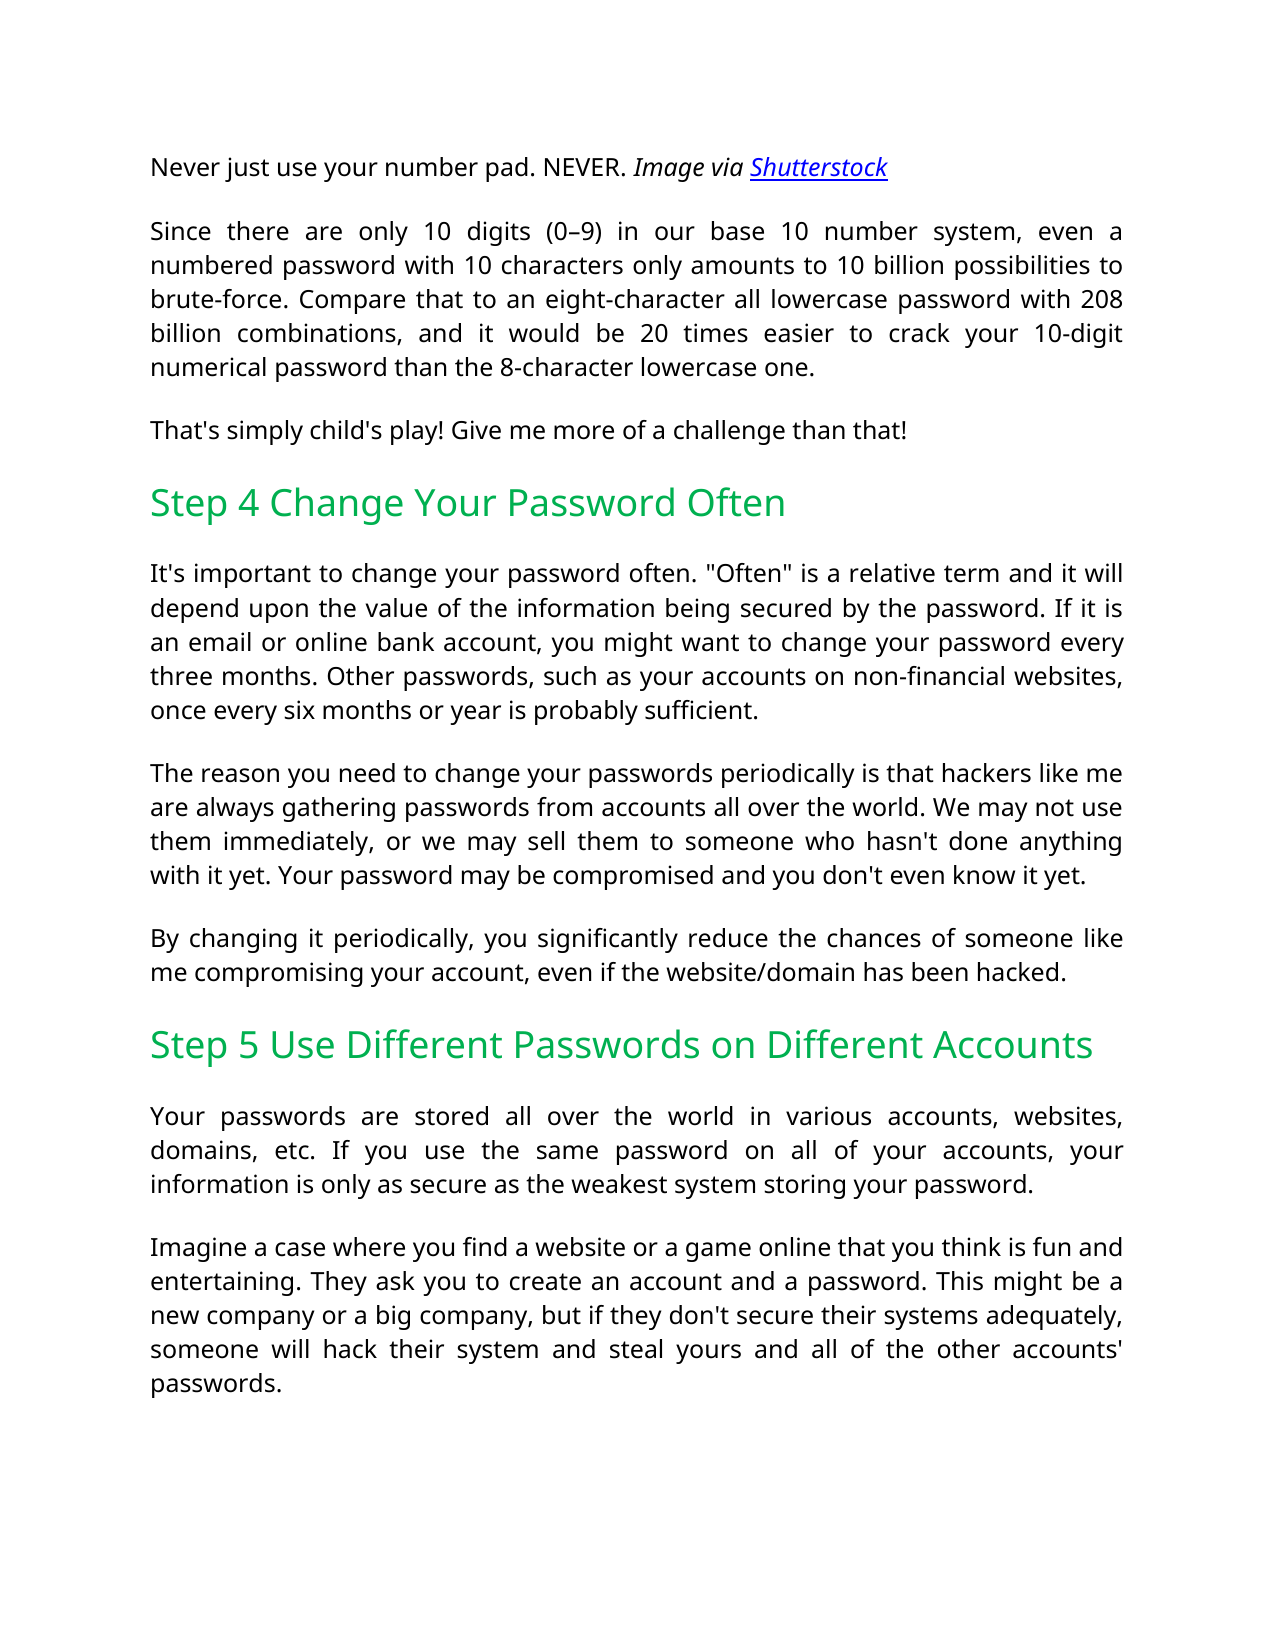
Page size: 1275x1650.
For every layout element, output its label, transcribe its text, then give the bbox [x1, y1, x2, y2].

text Step 4 Change Your Password Often [150, 476, 1125, 527]
text Your passwords are stored all over the world in various accounts, websites, domains, etc. If you use the same password on all of your accounts, your information is only as secure as the weakest system storing your password. [150, 1098, 1125, 1201]
text Since there are only 10 digits (0–9) in our base 10 number system, even a numbered password with 10 characters only amounts to 10 billion possibilities to brute-force. Compare that to an eight-character all lowercase password with 208 billion combinations, and it would be 20 times easier to crack your 10-digit numerical password than the 8-character lowercase one. [150, 213, 1125, 383]
text Never just use your number pad. NEVER. Image via Shutterstock [150, 150, 1125, 184]
text Step 5 Use Different Passwords on Different Accounts [150, 1018, 1125, 1069]
text The reason you need to change your passwords periodically is that hackers like me are always gathering passwords from accounts all over the world. We may not use them immediately, or we may sell them to someone who hasn't done anything with it yet. Your password may be compromised and you don't even know it yet. [150, 756, 1125, 892]
text Imagine a case where you find a website or a game online that you think is fun and entertaining. They ask you to create an account and a password. This might be a new company or a big company, but if they don't secure their systems adequately, someone will hack their system and steal yours and all of the other accounts' passwords. [150, 1230, 1125, 1400]
text It's important to change your password often. "Often" is a relative term and it will depend upon the value of the information being secured by the password. If it is an email or online bank account, you might want to change your password every three months. Other passwords, such as your accounts on non-financial websites, once every six months or year is probably sufficient. [150, 556, 1125, 726]
text That's simply child's play! Give me more of a challenge than that! [150, 413, 1125, 447]
text By changing it periodically, you significantly reduce the chances of someone like me compromising your account, even if the website/domain has been hacked. [150, 921, 1125, 989]
